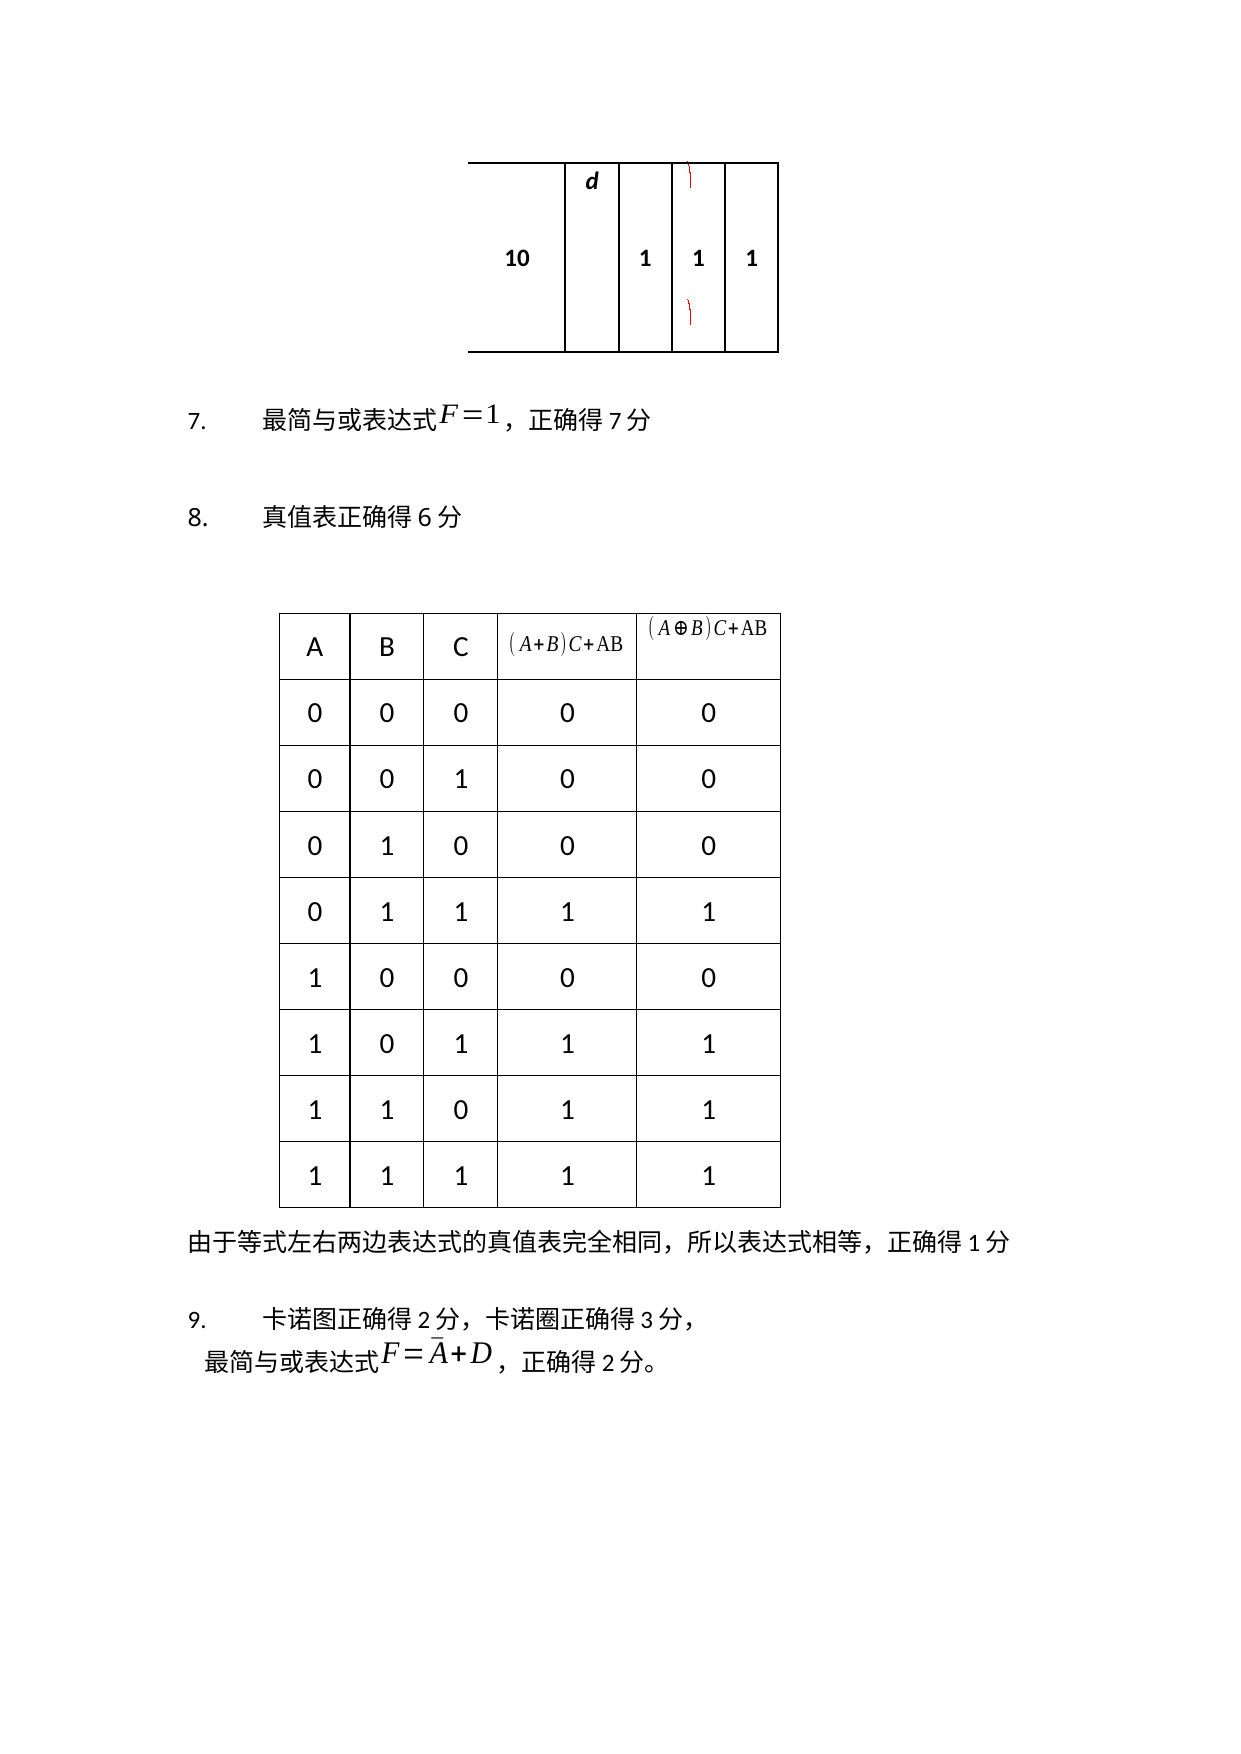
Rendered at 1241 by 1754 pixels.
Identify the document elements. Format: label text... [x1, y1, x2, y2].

text 最简与或表达式，正确得2分。 [187, 1336, 1053, 1378]
table_cell 1 [637, 1076, 780, 1141]
table_header [498, 614, 636, 679]
table_cell 1 [498, 1010, 636, 1075]
table_cell 0 [351, 680, 423, 745]
table_cell 1 [424, 746, 497, 811]
table_cell 0 [351, 746, 423, 811]
table_cell 0 [498, 746, 636, 811]
table_cell 1 [351, 1076, 423, 1141]
list 卡诺图正确得2分，卡诺圈正确得3分， [187, 1300, 1053, 1336]
table_cell 1 [351, 812, 423, 877]
table_cell 0 [280, 746, 349, 811]
table_cell 1 [280, 1142, 349, 1207]
table_header B [351, 614, 423, 679]
table_cell 0 [424, 812, 497, 877]
table_cell 0 [637, 944, 780, 1009]
table_cell 1 [726, 164, 777, 351]
table_cell 1 [637, 1142, 780, 1207]
table_cell 0 [280, 680, 349, 745]
table_cell 0 [280, 878, 349, 943]
list 真值表正确得6分 [187, 483, 1053, 548]
table_cell 1 [424, 1010, 497, 1075]
table_cell 1 [280, 944, 349, 1009]
table_cell 1 [620, 164, 671, 351]
table_cell 0 [424, 1076, 497, 1141]
table_cell 1 [498, 878, 636, 943]
table_cell 1 [280, 1010, 349, 1075]
table_cell 0 [280, 812, 349, 877]
table_cell d [566, 164, 618, 351]
table_cell 0 [498, 944, 636, 1009]
table_cell 0 [637, 746, 780, 811]
table_header C [424, 614, 497, 679]
table_cell 0 [424, 944, 497, 1009]
table_cell 0 [498, 680, 636, 745]
table_cell 1 [498, 1076, 636, 1141]
table_cell 0 [498, 812, 636, 877]
table_cell 0 [637, 812, 780, 877]
table_cell 1 [498, 1142, 636, 1207]
table_cell 0 [351, 1010, 423, 1075]
table_header A [280, 614, 349, 679]
table_cell 1 [280, 1076, 349, 1141]
table_cell 1 [351, 1142, 423, 1207]
table_cell 1 [637, 878, 780, 943]
table_cell 1 [424, 1142, 497, 1207]
table_cell 1 [351, 878, 423, 943]
table_cell 1 [637, 1010, 780, 1075]
table_cell 0 [424, 680, 497, 745]
table_cell 1 [673, 164, 724, 351]
list 最简与或表达式，正确得7分 [187, 385, 1053, 450]
table_cell 1 [424, 878, 497, 943]
table_header [637, 614, 780, 679]
table_cell 10 [468, 164, 564, 351]
text 由于等式左右两边表达式的真值表完全相同，所以表达式相等，正确得1分 [187, 1208, 1053, 1273]
table_cell 0 [637, 680, 780, 745]
table_cell 0 [351, 944, 423, 1009]
